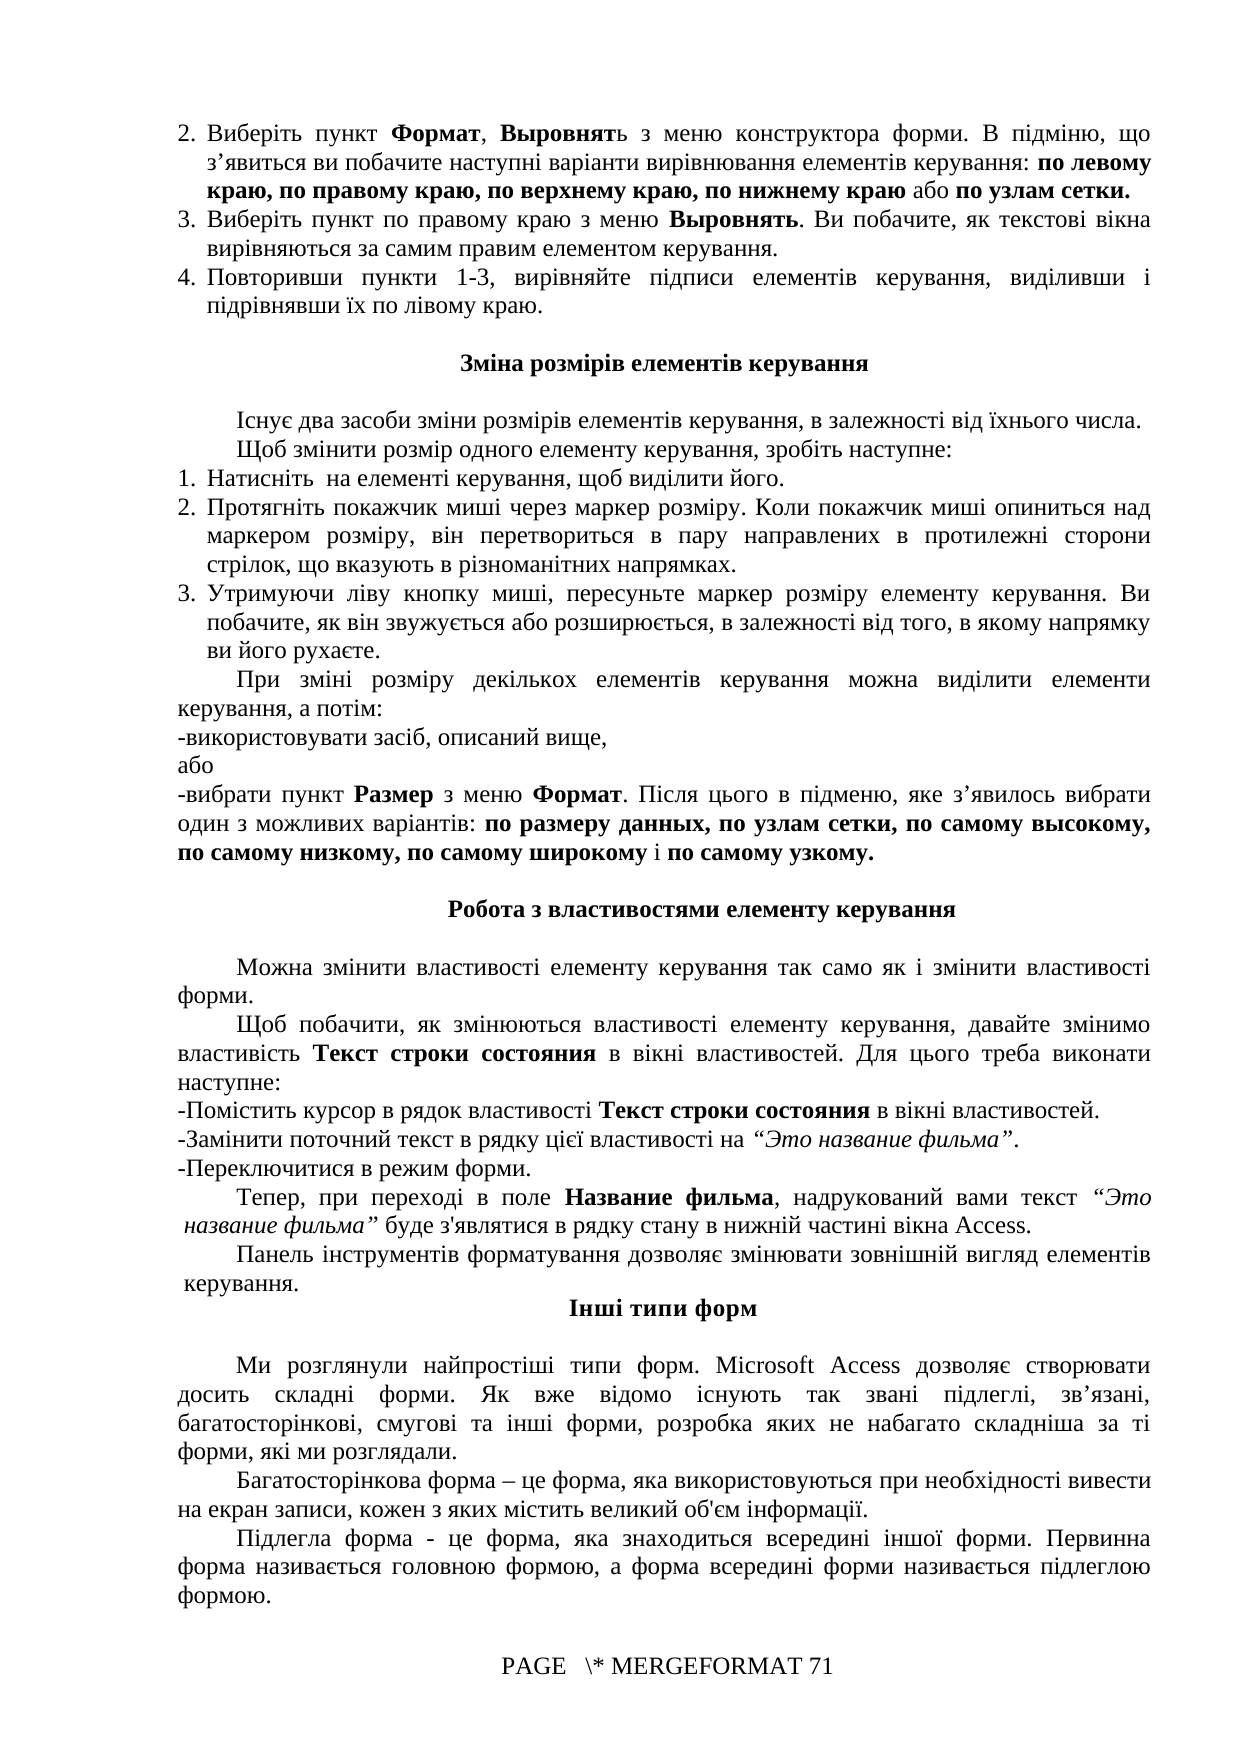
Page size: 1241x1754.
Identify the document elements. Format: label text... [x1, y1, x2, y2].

text Щоб побачити, як змінюються властивості елементу керування, давайте змінимо властивість Текст строки состояния в вікні властивостей. Для цього треба виконати наступне: [177, 1009, 1152, 1096]
text Інші типи форм [177, 1297, 1149, 1321]
text Панель інструментів форматування дозволяє змінювати зовнішній вигляд елементів керування. [183, 1239, 1152, 1297]
text Підлегла форма - це форма, яка знаходиться всередині іншої форми. Первинна форма називається головною формою, а форма всередині форми називається підлеглою формою. [177, 1523, 1152, 1609]
text -Переключитися в режим форми. [177, 1153, 1152, 1182]
list Виберіть пункт по правому краю з меню Выровнять. Ви побачите, як текстові вікна вирівняються за самим правим елементом керування. [177, 204, 1152, 262]
text Робота з властивостями елементу керування [252, 894, 1152, 923]
list Натисніть на елементі керування, щоб виділити його. [177, 463, 1152, 492]
text Щоб змінити розмір одного елементу керування, зробіть наступне: [177, 434, 1152, 463]
text Існує два засоби зміни розмірів елементів керування, в залежності від їхнього числа. [177, 406, 1152, 434]
text Зміна розмірів елементів керування [177, 348, 1152, 377]
text -використовувати засіб, описаний вище, [177, 722, 1152, 751]
text або [177, 751, 1152, 779]
text -Замінити поточний текст в рядку цієї властивості на “Это название фильма”. [177, 1124, 1152, 1153]
list Протягніть покажчик миші через маркер розміру. Коли покажчик миші опиниться над маркером розміру, він перетвориться в пару направлених в протилежні сторони стрілок, що вказують в різноманітних напрямках. [177, 492, 1152, 578]
text Тепер, при переході в поле Название фильма, надрукований вами текст “Это название фильма” буде з'являтися в рядку стану в нижній частині вікна Access. [183, 1182, 1152, 1239]
text -вибрати пункт Размер з меню Формат. Після цього в підменю, яке з’явилось вибрати один з можливих варіантів: по размеру данных, по узлам сетки, по самому высокому, по самому низкому, по самому широкому і по самому узкому. [177, 779, 1152, 866]
list Виберіть пункт Формат, Выровнять з меню конструктора форми. В підміню, що з’явиться ви побачите наступні варіанти вирівнювання елементів керування: по левому краю, по правому краю, по верхнему краю, по нижнему краю або по узлам сетки. [177, 118, 1152, 204]
list Утримуючи ліву кнопку миші, пересуньте маркер розміру елементу керування. Ви побачите, як він звужується або розширюється, в залежності від того, в якому напрямку ви його рухаєте. [177, 578, 1152, 664]
text -Помістить курсор в рядок властивості Текст строки состояния в вікні властивостей. [177, 1096, 1152, 1124]
text Багатосторінкова форма – це форма, яка використовуються при необхідності вивести на екран записи, кожен з яких містить великий об'єм інформації. [177, 1465, 1152, 1523]
text При зміні розміру декількох елементів керування можна виділити елементи керування, а потім: [177, 664, 1152, 722]
text Можна змінити властивості елементу керування так само як і змінити властивості форми. [177, 952, 1152, 1009]
text Ми розглянули найпростіші типи форм. Microsoft Access дозволяє створювати досить складні форми. Як вже відомо існують так звані підлеглі, зв’язані, багатосторінкові, смугові та інші форми, розробка яких не набагато складніша за ті форми, які ми розглядали. [177, 1350, 1152, 1465]
list Повторивши пункти 1-3, вирівняйте підписи елементів керування, виділивши і підрівнявши їх по лівому краю. [177, 262, 1152, 319]
